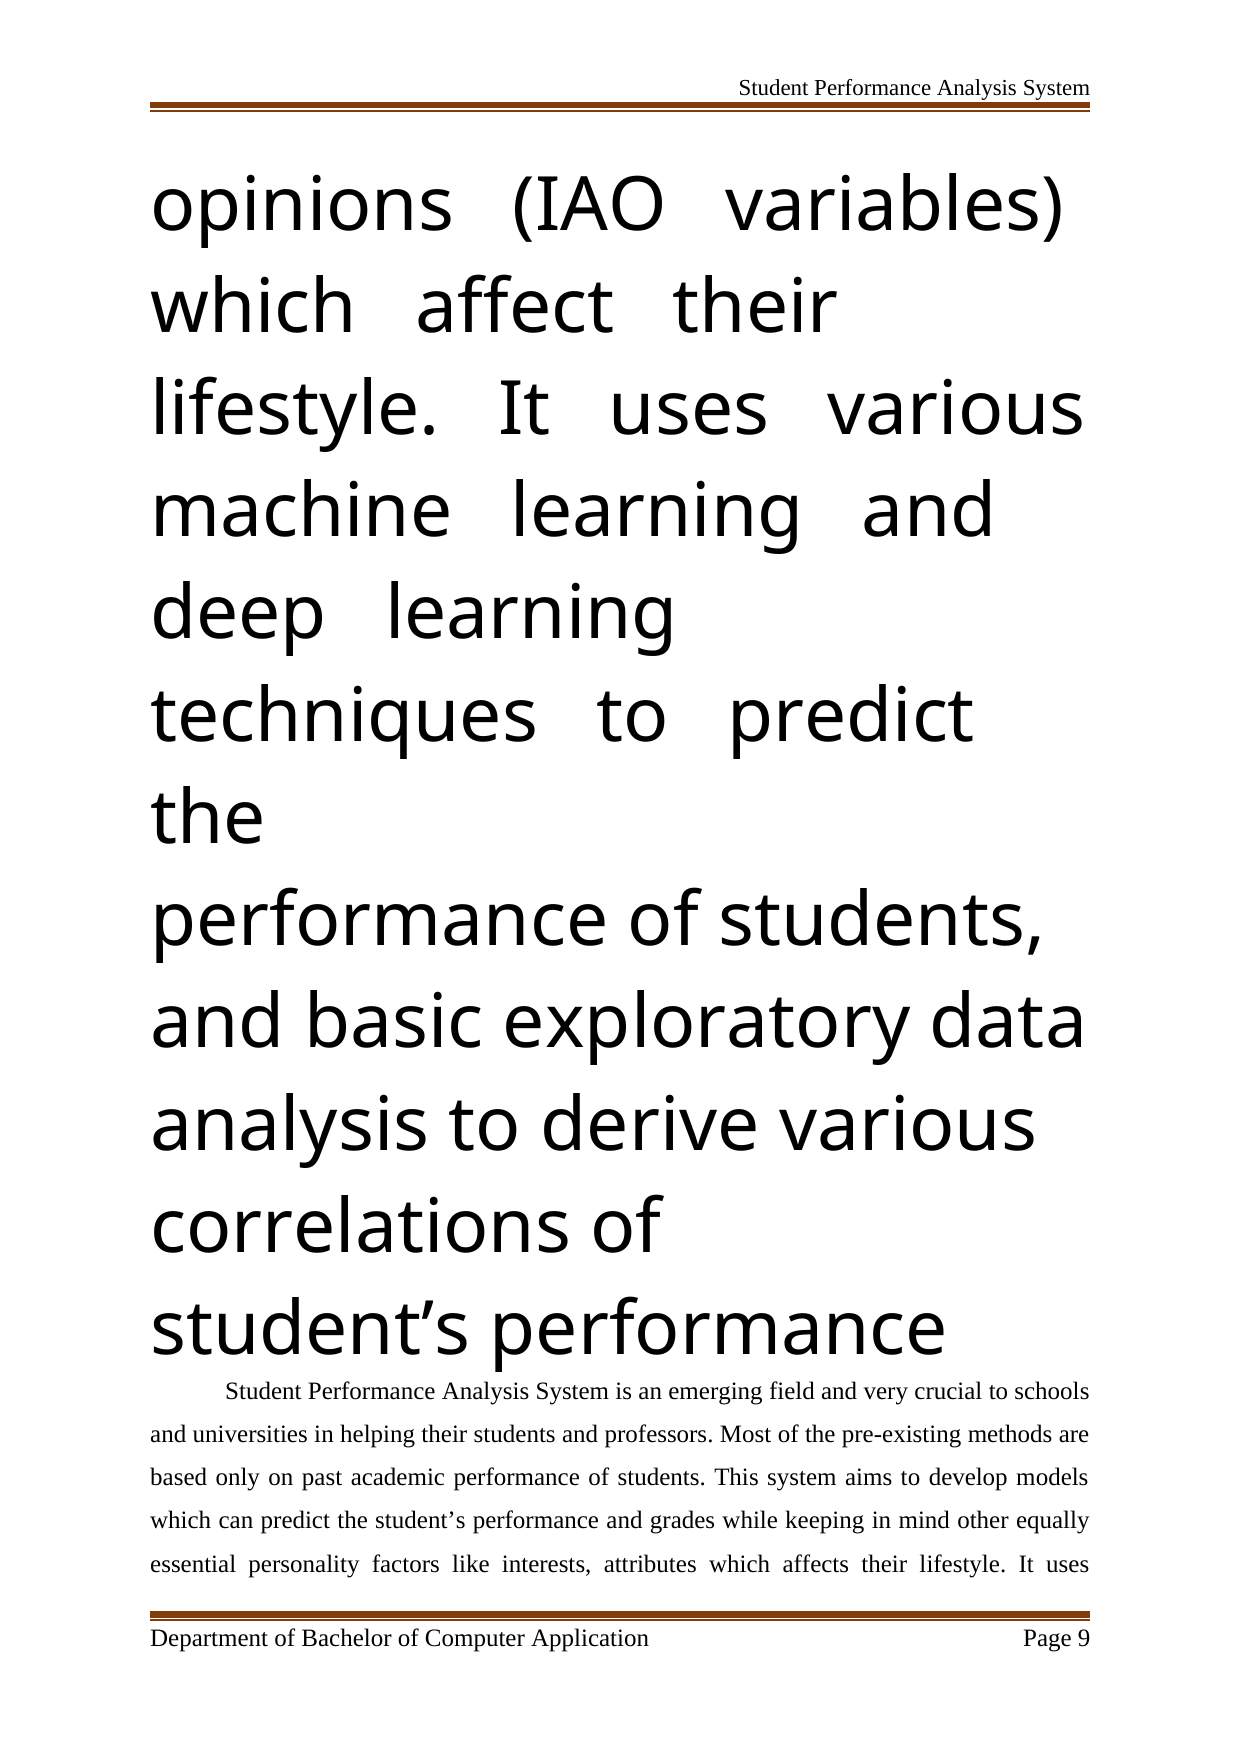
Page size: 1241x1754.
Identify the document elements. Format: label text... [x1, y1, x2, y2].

text student’s performance [150, 1274, 1090, 1376]
text lifestyle. It uses various machine learning and deep learning techniques to predict the [150, 354, 1090, 865]
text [150, 150, 1090, 354]
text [150, 1376, 1090, 1577]
text performance of students, and basic exploratory data analysis to derive various correlations of [150, 865, 1090, 1274]
